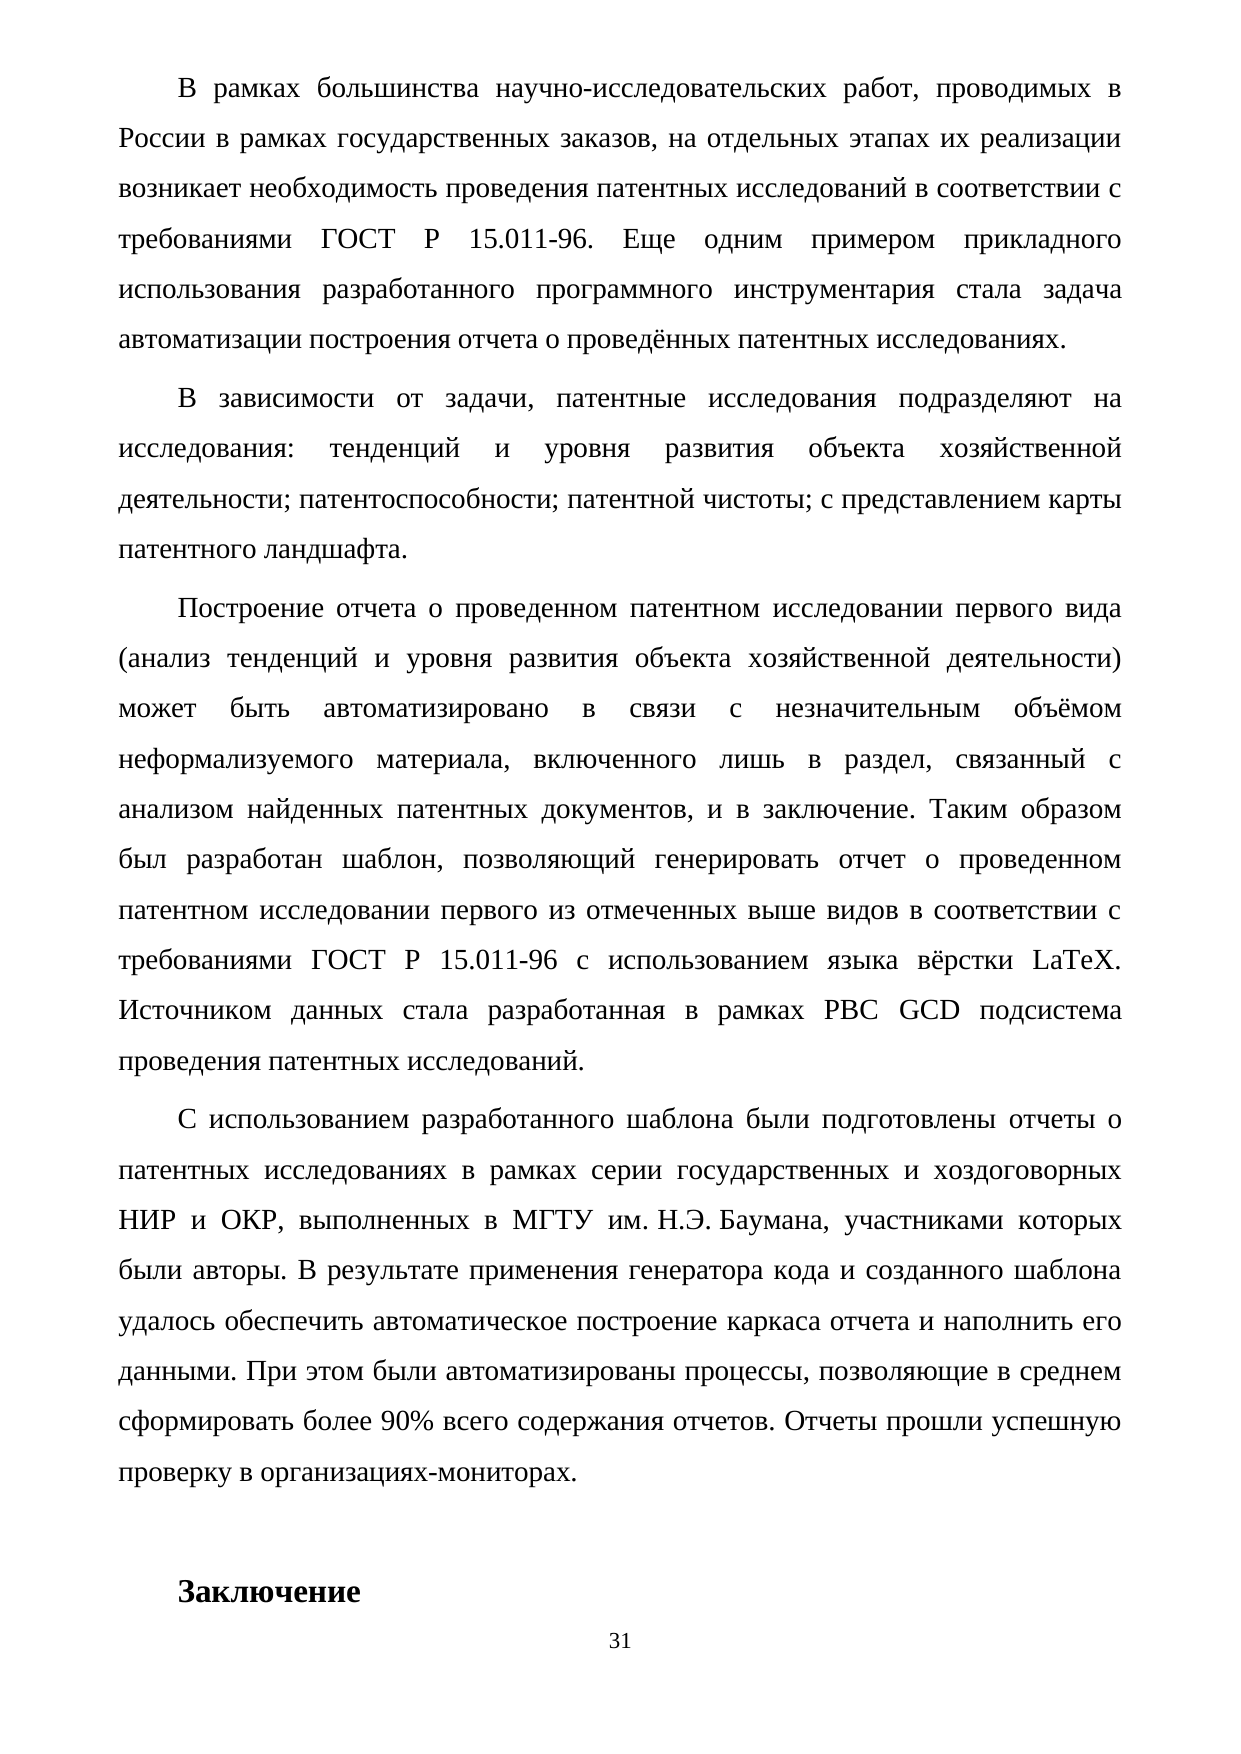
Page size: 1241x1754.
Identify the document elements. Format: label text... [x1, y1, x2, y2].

text В зависимости от задачи, патентные исследования подразделяют на исследования: тенденций и уровня развития объекта хозяйственной деятельности; патентоспособности; патентной чистоты; с представлением карты патентного ландшафта. [118, 380, 1122, 565]
text С использованием разработанного шаблона были подготовлены отчеты о патентных исследованиях в рамках серии государственных и хоздоговорных НИР и ОКР, выполненных в МГТУ им. Н.Э. Баумана, участниками которых были авторы. В результате применения генератора кода и созданного шаблона удалось обеспечить автоматическое построение каркаса отчета и наполнить его данными. При этом были автоматизированы процессы, позволяющие в среднем сформировать более 90% всего содержания отчетов. Отчеты прошли успешную проверку в организациях-мониторах. [118, 1102, 1122, 1487]
text Построение отчета о проведенном патентном исследовании первого вида (анализ тенденций и уровня развития объекта хозяйственной деятельности) может быть автоматизировано в связи с незначительным объёмом неформализуемого материала, включенного лишь в раздел, связанный с анализом найденных патентных документов, и в заключение. Таким образом был разработан шаблон, позволяющий генерировать отчет о проведенном патентном исследовании первого из отмеченных выше видов в соответствии с требованиями ГОСТ Р 15.011-96 с использованием языка вёрстки LaTeX. Источником данных стала разработанная в рамках РВС GCD подсистема проведения патентных исследований. [118, 590, 1122, 1076]
list Заключение [177, 1571, 1122, 1609]
text В рамках большинства научно-исследовательских работ, проводимых в России в рамках государственных заказов, на отдельных этапах их реализации возникает необходимость проведения патентных исследований в соответствии с требованиями ГОСТ Р 15.011-96. Еще одним примером прикладного использования разработанного программного инструментария стала задача автоматизации построения отчета о проведённых патентных исследованиях. [118, 70, 1122, 355]
